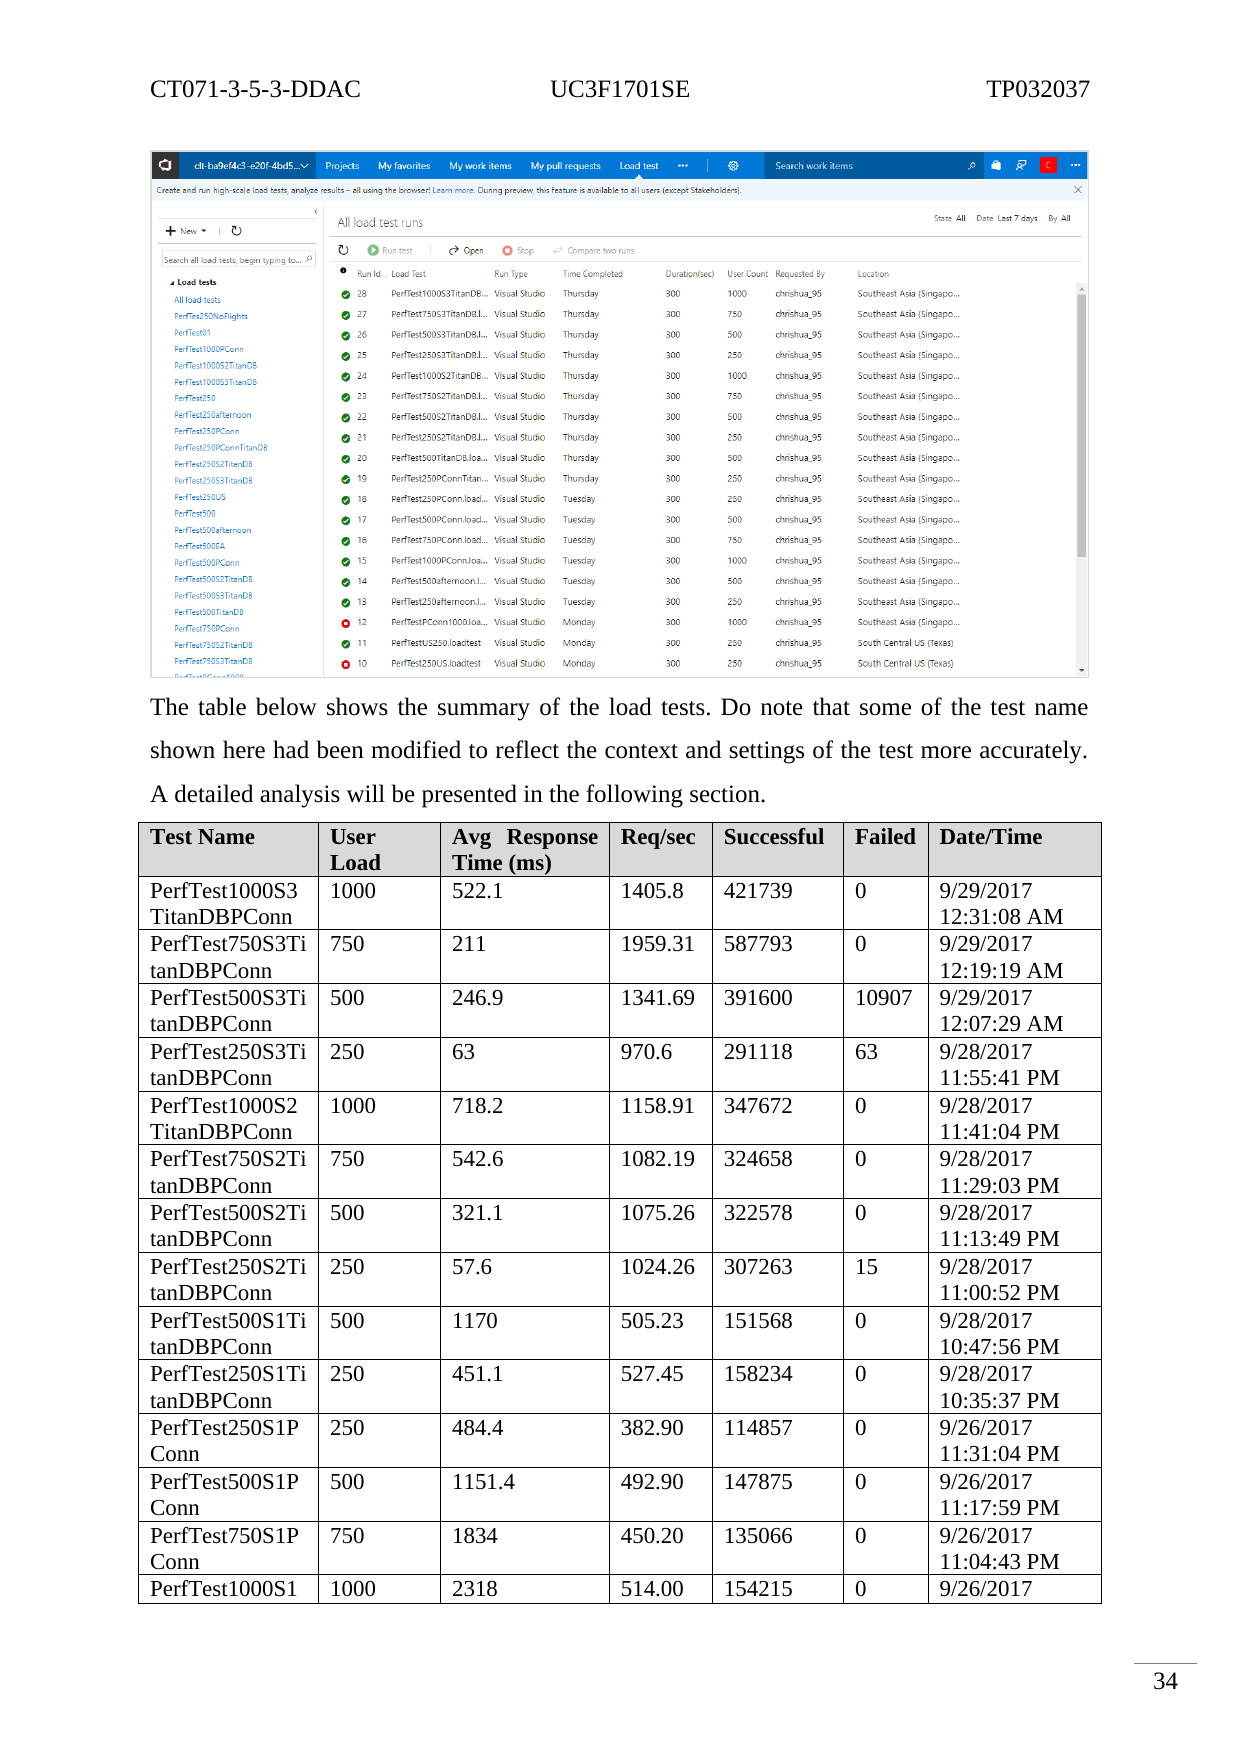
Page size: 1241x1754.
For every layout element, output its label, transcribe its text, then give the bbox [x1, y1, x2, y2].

table_cell 10907 [844, 984, 928, 1037]
table_header User Load [319, 823, 440, 876]
table_header Failed [844, 823, 928, 876]
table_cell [929, 1575, 1101, 1603]
table_cell 500 [319, 1307, 440, 1359]
table_header Test Name [139, 823, 318, 876]
table_cell 154215 [713, 1575, 843, 1603]
table_cell 1151.4 [441, 1468, 609, 1521]
table_cell 421739 [713, 877, 843, 929]
table_cell 450.20 [610, 1522, 712, 1574]
table_cell 9/29/2017 12:07:29 AM [929, 984, 1101, 1037]
table_cell 1082.19 [610, 1145, 712, 1198]
table_cell 970.6 [610, 1038, 712, 1091]
table_cell 2318 [441, 1575, 609, 1603]
table_cell PerfTest500S2TitanDBPConn [139, 1199, 318, 1252]
table_cell 0 [844, 1468, 928, 1521]
table_cell 63 [441, 1038, 609, 1091]
table_cell 1959.31 [610, 930, 712, 983]
table_cell 0 [844, 877, 928, 929]
table_cell 1000 [319, 877, 440, 929]
table_cell 0 [844, 1307, 928, 1359]
table_cell 500 [319, 1199, 440, 1252]
table_cell 250 [319, 1253, 440, 1306]
table_cell 9/28/2017 10:35:37 PM [929, 1360, 1101, 1413]
table_cell 0 [844, 1575, 928, 1603]
table_cell PerfTest500S3TitanDBPConn [139, 984, 318, 1037]
table_cell 291118 [713, 1038, 843, 1091]
table_cell 9/26/2017 11:31:04 PM [929, 1414, 1101, 1467]
table_header Avg Response Time (ms) [441, 823, 609, 876]
table_cell PerfTest750S3TitanDBPConn [139, 930, 318, 983]
table_cell 0 [844, 1414, 928, 1467]
table_cell 0 [844, 1092, 928, 1144]
table_cell 9/28/2017 10:47:56 PM [929, 1307, 1101, 1359]
table_cell 587793 [713, 930, 843, 983]
table_cell 522.1 [441, 877, 609, 929]
table_cell 57.6 [441, 1253, 609, 1306]
table_header Req/sec [610, 823, 712, 876]
table_cell 500 [319, 1468, 440, 1521]
table_cell 1158.91 [610, 1092, 712, 1144]
table_cell 135066 [713, 1522, 843, 1574]
table_cell 0 [844, 930, 928, 983]
table_cell 9/28/2017 11:55:41 PM [929, 1038, 1101, 1091]
text The table below shows the summary of the load tests. Do note that some of the test name shown here had been modified to reflect the context and settings of the test more accurately. A detailed analysis will be presented in the following section. [150, 692, 1090, 807]
table_cell 211 [441, 930, 609, 983]
table_cell 250 [319, 1414, 440, 1467]
table_cell 718.2 [441, 1092, 609, 1144]
table_cell 151568 [713, 1307, 843, 1359]
table_cell 1000 [319, 1092, 440, 1144]
table_cell 321.1 [441, 1199, 609, 1252]
table_cell 391600 [713, 984, 843, 1037]
table_cell PerfTest250S3TitanDBPConn [139, 1038, 318, 1091]
table_cell PerfTest500S1PConn [139, 1468, 318, 1521]
table_cell PerfTest250S2TitanDBPConn [139, 1253, 318, 1306]
table_cell 63 [844, 1038, 928, 1091]
table_cell 382.90 [610, 1414, 712, 1467]
table_cell 1405.8 [610, 877, 712, 929]
table_cell 347672 [713, 1092, 843, 1144]
table_cell 750 [319, 1522, 440, 1574]
table_cell 0 [844, 1360, 928, 1413]
table_cell 15 [844, 1253, 928, 1306]
table_header Successful [713, 823, 843, 876]
table_cell 9/28/2017 11:13:49 PM [929, 1199, 1101, 1252]
table_cell 250 [319, 1360, 440, 1413]
table_cell PerfTest1000S2TitanDBPConn [139, 1092, 318, 1144]
table_cell 451.1 [441, 1360, 609, 1413]
table_cell 158234 [713, 1360, 843, 1413]
table_cell 542.6 [441, 1145, 609, 1198]
table_cell 1834 [441, 1522, 609, 1574]
table_cell 505.23 [610, 1307, 712, 1359]
table_cell 9/29/2017 12:31:08 AM [929, 877, 1101, 929]
table_cell 9/28/2017 11:00:52 PM [929, 1253, 1101, 1306]
table_cell PerfTest500S1TitanDBPConn [139, 1307, 318, 1359]
table_cell 9/28/2017 11:41:04 PM [929, 1092, 1101, 1144]
table_cell 1341.69 [610, 984, 712, 1037]
table_cell 322578 [713, 1199, 843, 1252]
table_header Date/Time [929, 823, 1101, 876]
table_cell 9/28/2017 11:29:03 PM [929, 1145, 1101, 1198]
table_cell 307263 [713, 1253, 843, 1306]
table_cell 1024.26 [610, 1253, 712, 1306]
table_cell 114857 [713, 1414, 843, 1467]
table_cell 246.9 [441, 984, 609, 1037]
table_cell 500 [319, 984, 440, 1037]
table_cell 324658 [713, 1145, 843, 1198]
table_cell 250 [319, 1038, 440, 1091]
table_cell PerfTest250S1TitanDBPConn [139, 1360, 318, 1413]
table_cell 147875 [713, 1468, 843, 1521]
table_cell 492.90 [610, 1468, 712, 1521]
table_cell PerfTest250S1PConn [139, 1414, 318, 1467]
table_cell PerfTest1000S3TitanDBPConn [139, 877, 318, 929]
table_cell PerfTest750S1PConn [139, 1522, 318, 1574]
picture [152, 152, 1088, 677]
table_cell 514.00 [610, 1575, 712, 1603]
table_cell 0 [844, 1522, 928, 1574]
table_cell 0 [844, 1145, 928, 1198]
table_cell PerfTest1000S1PConn [139, 1575, 318, 1603]
table_cell 1170 [441, 1307, 609, 1359]
table_cell 484.4 [441, 1414, 609, 1467]
table_cell 1000 [319, 1575, 440, 1603]
table_cell 9/26/2017 11:17:59 PM [929, 1468, 1101, 1521]
table_cell 750 [319, 930, 440, 983]
table_cell PerfTest750S2TitanDBPConn [139, 1145, 318, 1198]
table_cell 1075.26 [610, 1199, 712, 1252]
table_cell 9/26/2017 11:04:43 PM [929, 1522, 1101, 1574]
table_cell 527.45 [610, 1360, 712, 1413]
table_cell 0 [844, 1199, 928, 1252]
table_cell 750 [319, 1145, 440, 1198]
table_cell 9/29/2017 12:19:19 AM [929, 930, 1101, 983]
